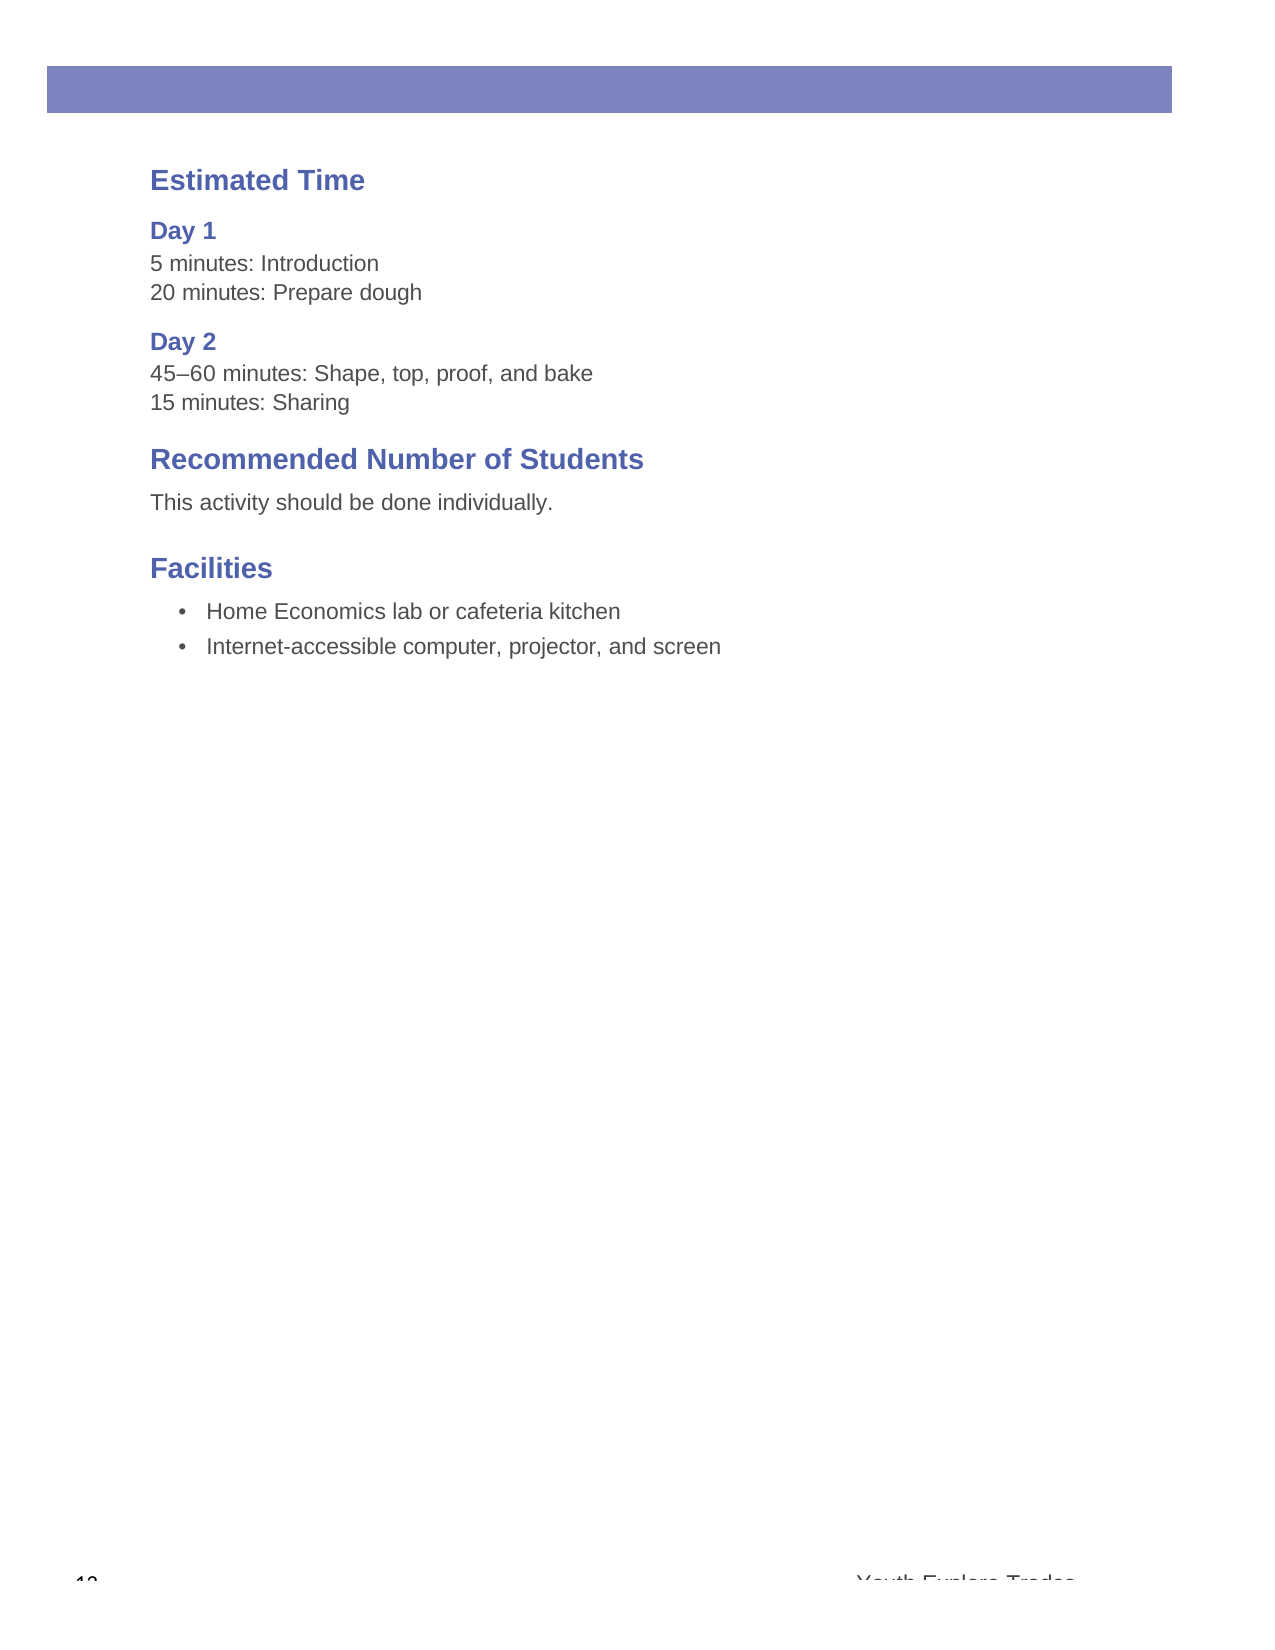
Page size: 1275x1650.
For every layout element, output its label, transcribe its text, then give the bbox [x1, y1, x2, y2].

text Facilities [150, 551, 1183, 585]
text Day 2 [150, 327, 1183, 355]
text Estimated Time [150, 162, 1183, 196]
text Recommended Number of Students [150, 442, 1183, 476]
text Day 1 [150, 216, 1183, 245]
text This activity should be done individually. [150, 488, 1183, 515]
text 5 minutes: Introduction [150, 249, 1183, 276]
list Home Economics lab or cafeteria kitchen [178, 598, 1183, 624]
list Internet-accessible computer, projector, and screen [178, 633, 1183, 659]
text 45–60 minutes: Shape, top, proof, and bake 15 minutes: Sharing [150, 360, 609, 415]
text 20 minutes: Prepare dough [150, 279, 1183, 305]
